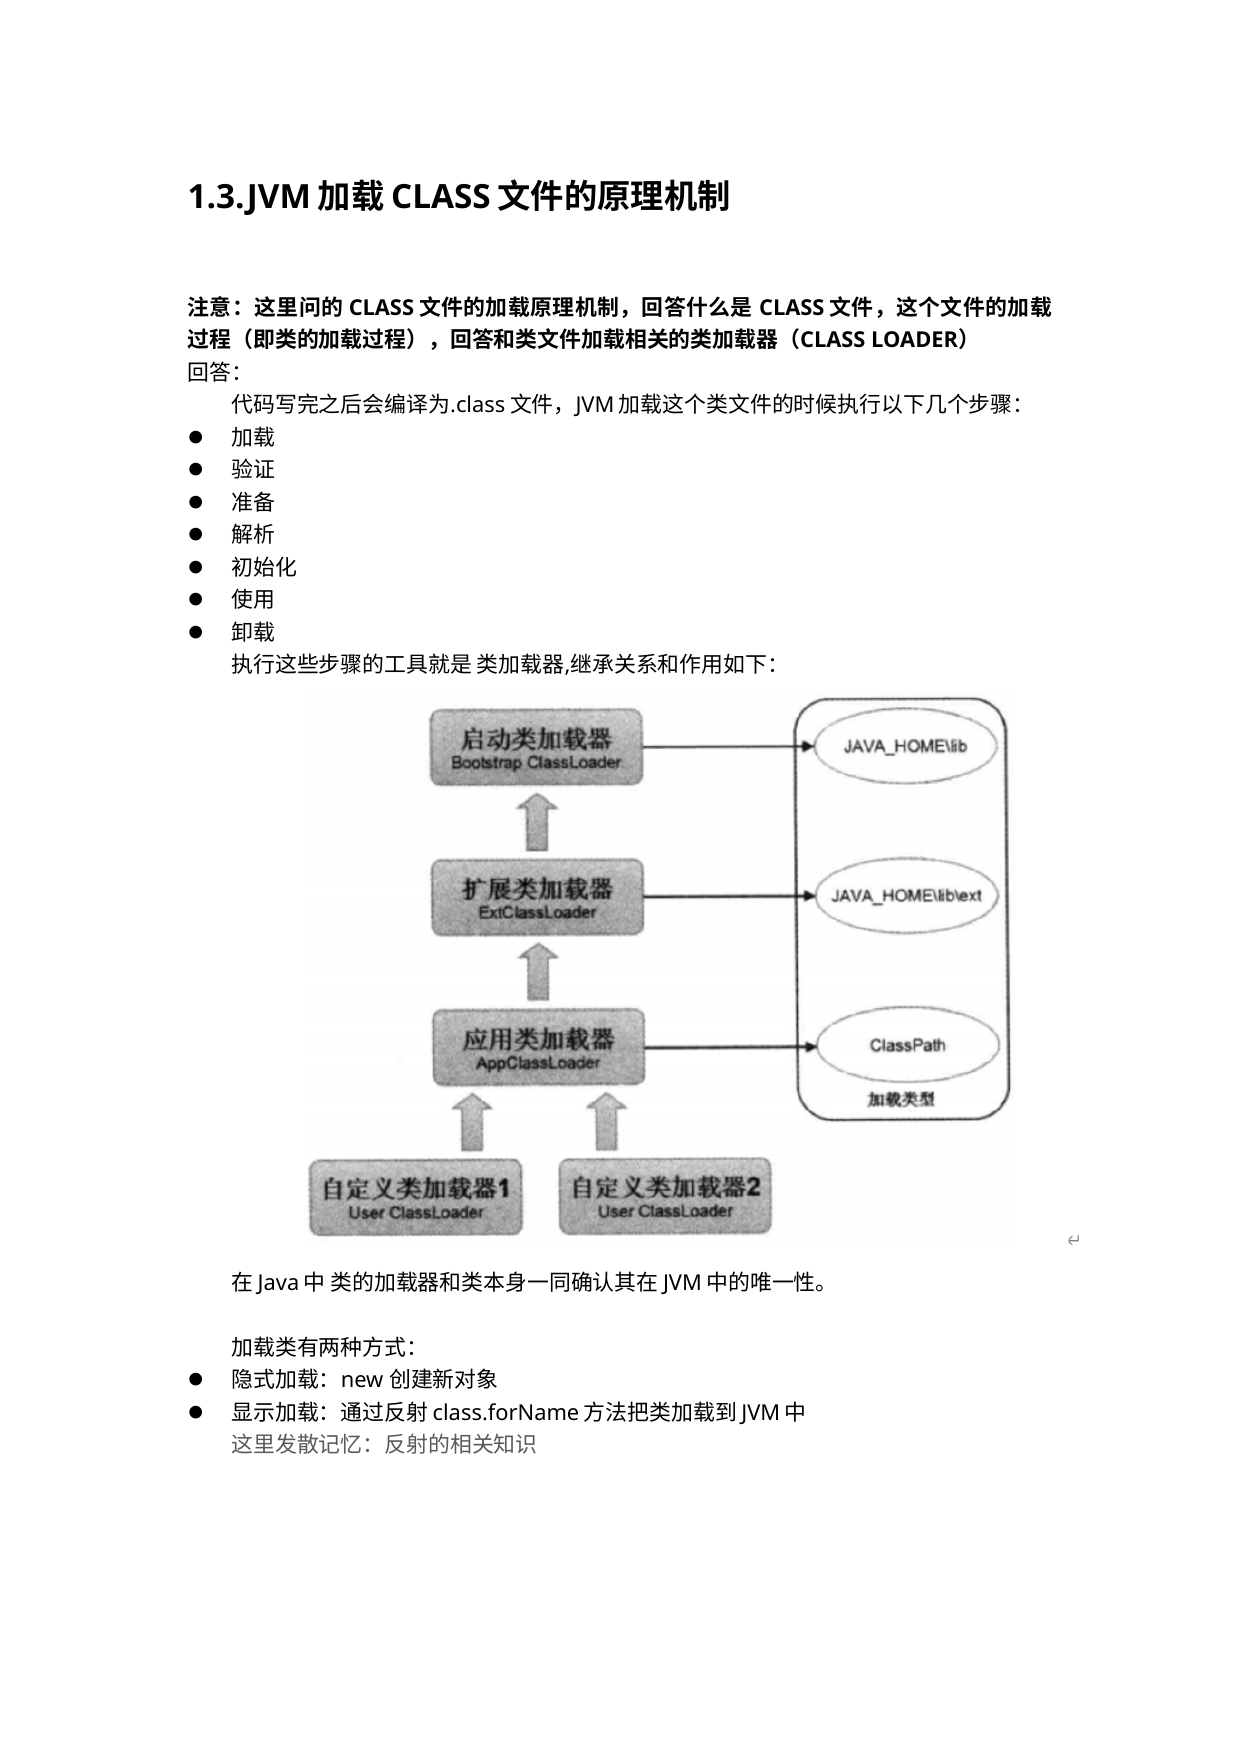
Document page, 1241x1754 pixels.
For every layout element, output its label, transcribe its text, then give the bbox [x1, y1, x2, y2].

subtitle JVM加载CLASS文件的原理机制 [187, 162, 1053, 227]
text 注意：这里问的CLASS文件的加载原理机制，回答什么是CLASS文件，这个文件的加载过程（即类的加载过程），回答和类文件加载相关的类加载器（CLASS LOADER） [187, 289, 1053, 354]
text 代码写完之后会编译为.class文件，JVM加载这个类文件的时候执行以下几个步骤： [187, 387, 1053, 419]
text 回答： [187, 354, 1053, 387]
list 隐式加载：new 创建新对象 [187, 1362, 1053, 1394]
list 显示加载：通过反射class.forName方法把类加载到JVM中 [187, 1394, 1053, 1427]
list 解析 [187, 517, 1053, 549]
list 初始化 [187, 549, 1053, 582]
list 验证 [187, 452, 1053, 484]
list 卸载 [187, 614, 1053, 647]
list 加载类有两种方式： [231, 1329, 1053, 1362]
list 在Java中 类的加载器和类本身一同确认其在JVM中的唯一性。 [231, 1264, 1053, 1297]
list 准备 [187, 484, 1053, 517]
list 执行这些步骤的工具就是 类加载器,继承关系和作用如下： [231, 647, 1053, 679]
list 使用 [187, 582, 1053, 614]
list 这里发散记忆：反射的相关知识 [231, 1427, 1053, 1459]
picture [231, 679, 1097, 1245]
list 加载 [187, 419, 1053, 452]
